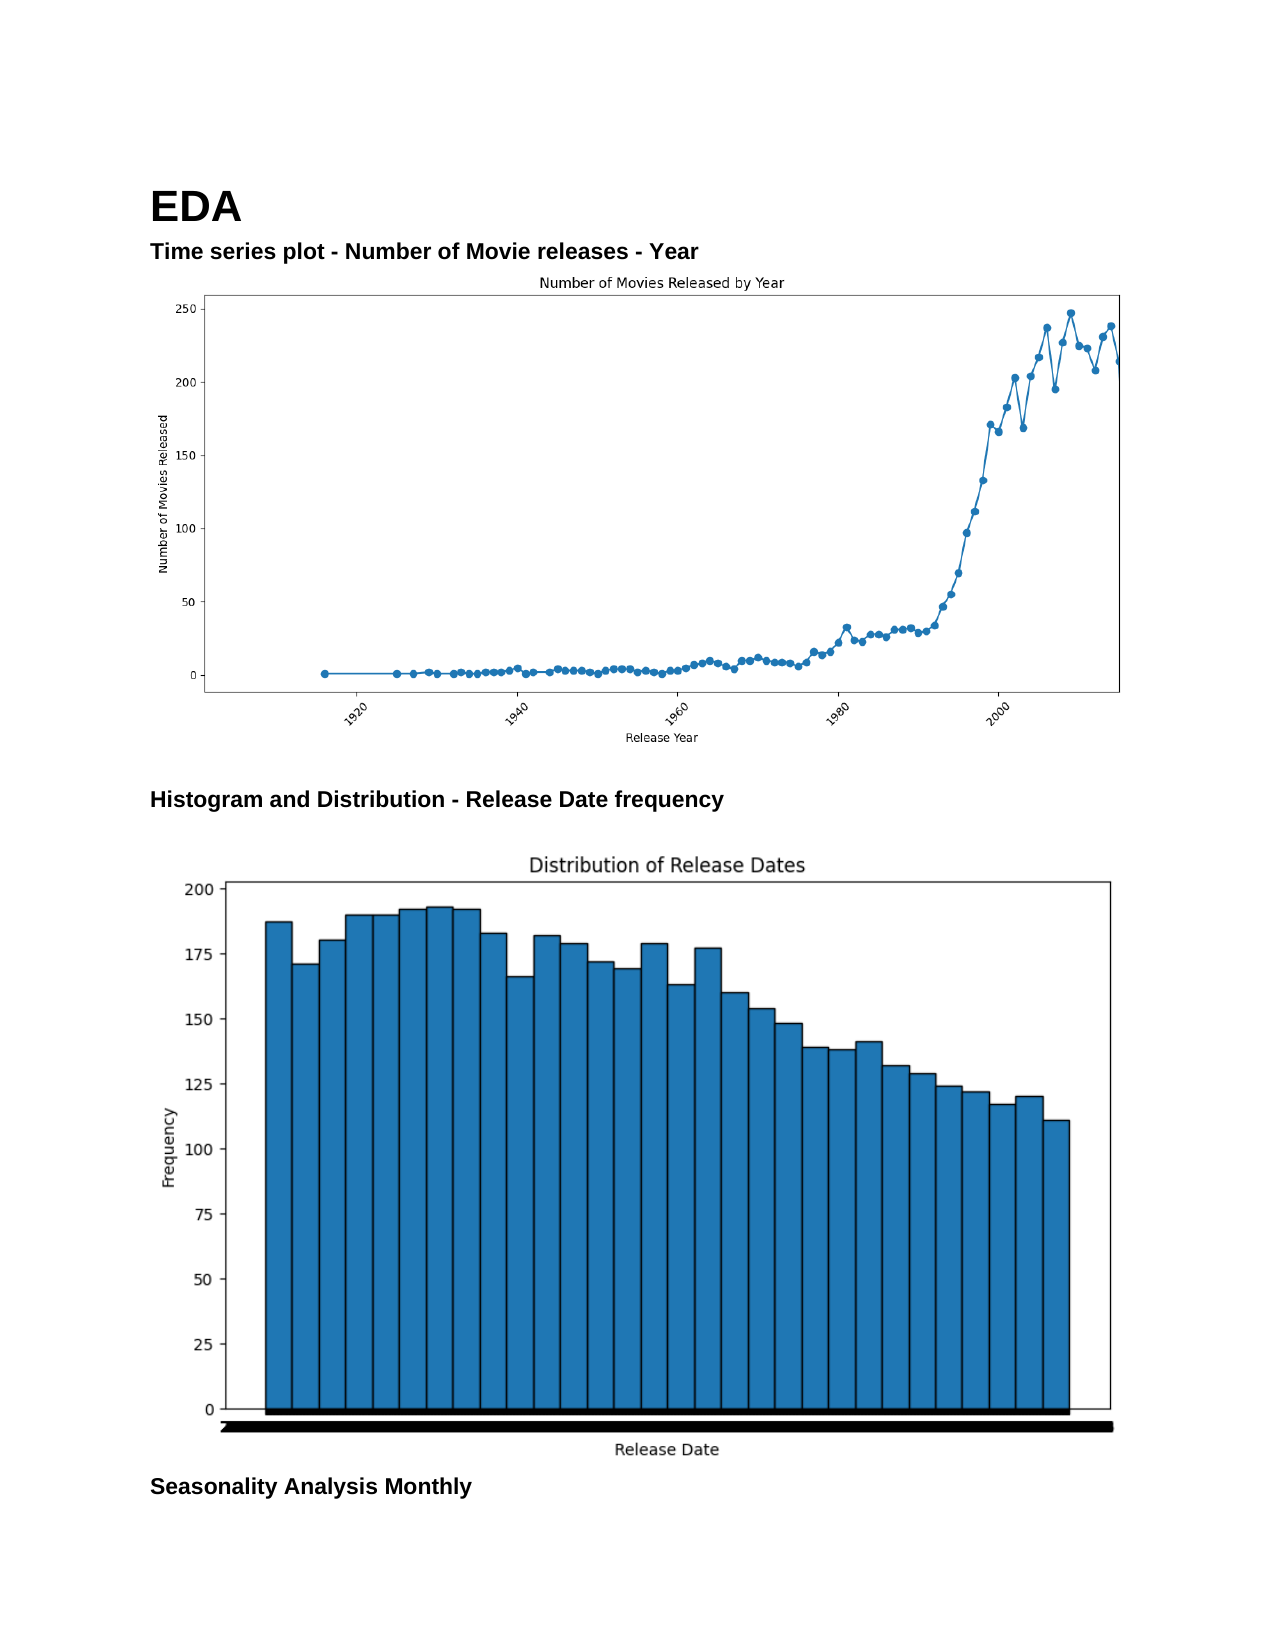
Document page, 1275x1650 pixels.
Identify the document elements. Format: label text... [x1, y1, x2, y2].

text Histogram and Distribution - Release Date frequency [150, 786, 1125, 812]
picture [150, 846, 1125, 1469]
text Time series plot - Number of Movie releases - Year [150, 238, 1125, 264]
picture [150, 268, 1125, 752]
text EDA [150, 180, 1125, 231]
text Seasonality Analysis Monthly [150, 1473, 1125, 1499]
